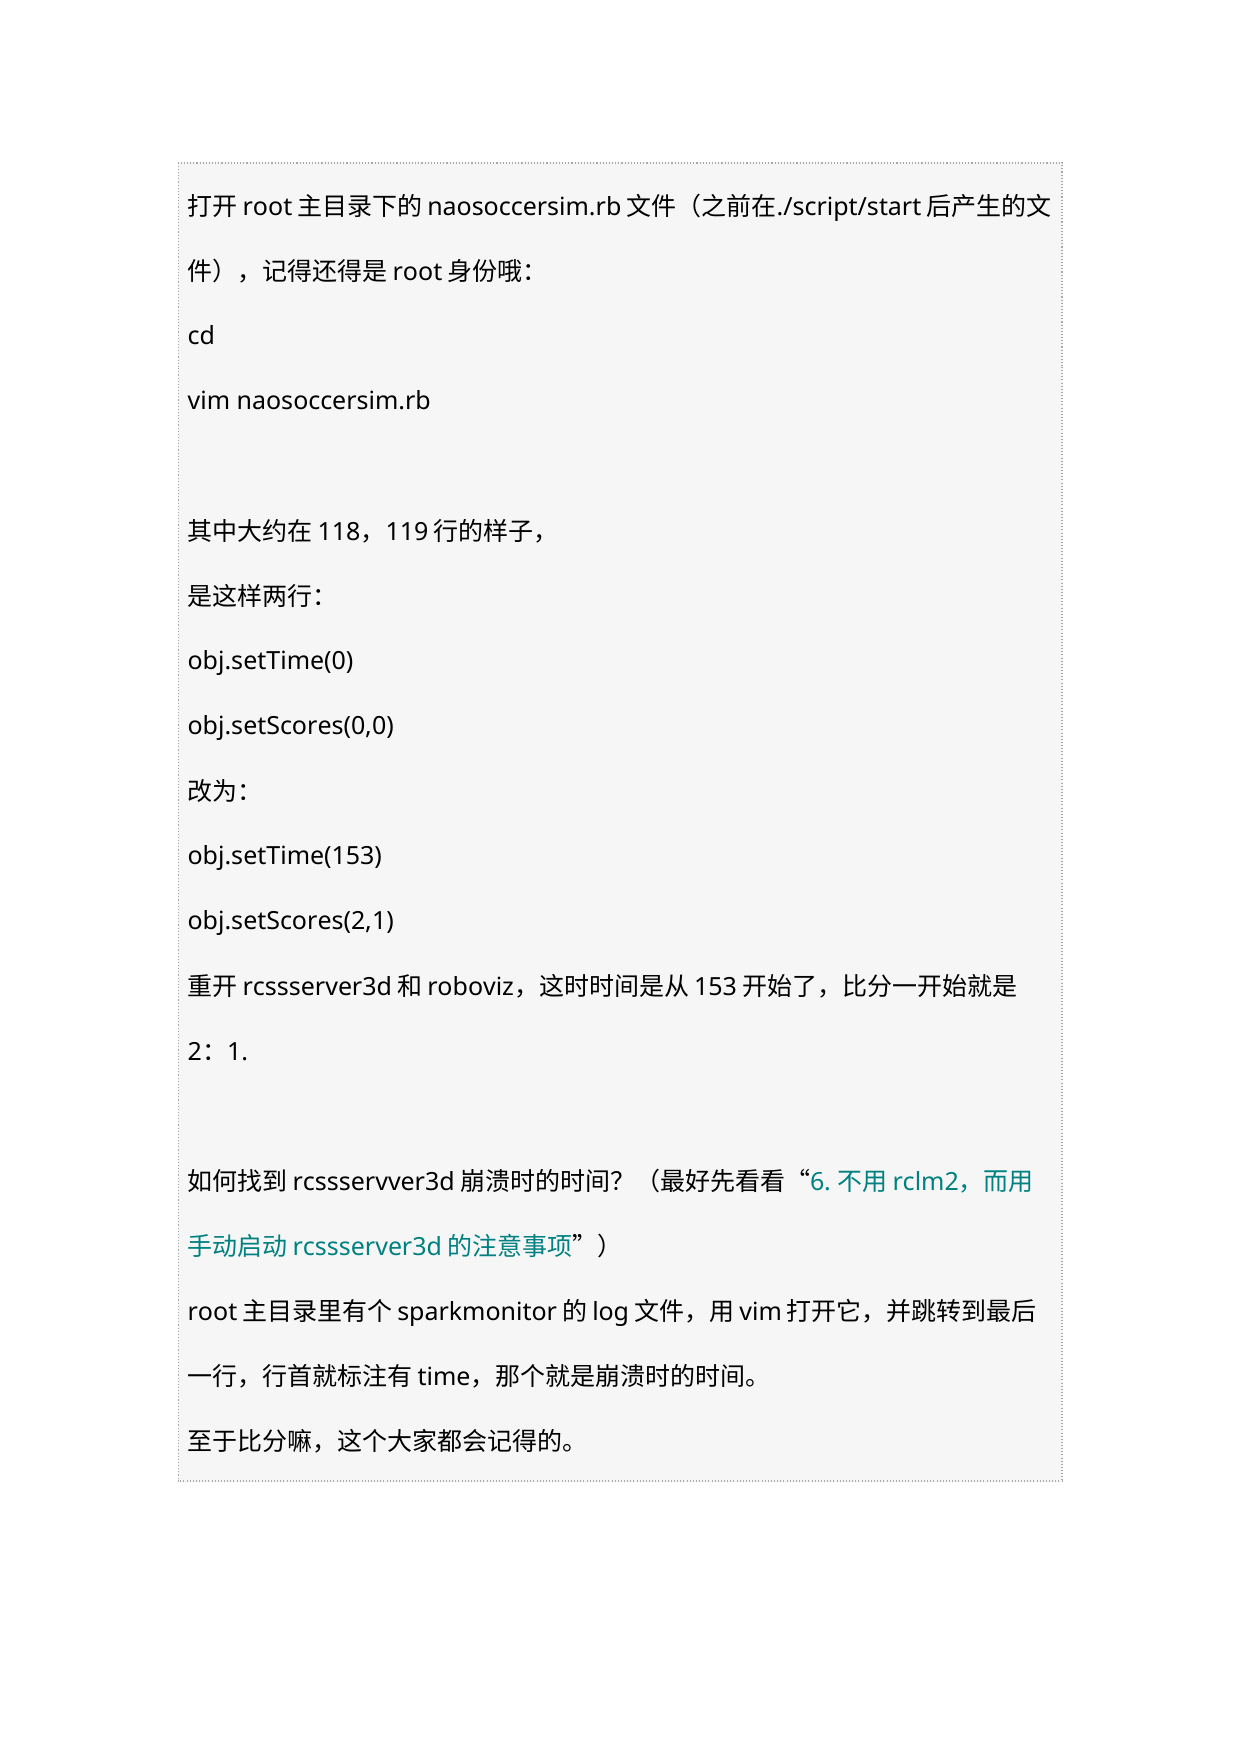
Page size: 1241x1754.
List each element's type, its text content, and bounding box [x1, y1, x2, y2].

text 打开root主目录下的naosoccersim.rb文件（之前在./script/start后产生的文件），记得还得是root身份哦： cd [178, 162, 1063, 357]
text vim naosoccersim.rb 其中大约在118，119行的样子， 是这样两行： obj.setTime(0) obj.setScores(0,0) 改为： obj.setTime(153) obj.setScores(2,1) 重开rcssserver3d和roboviz，这时时间是从153开始了，比分一开始就是2：1. 如何找到rcssservver3d崩溃时的时间？（最好先看看“6. 不用rclm2，而用手动启动rcssserver3d的注意事项”） root主目录里有个sparkmonitor的log文件，用vim打开它，并跳转到最后一行，行首就标注有time，那个就是崩溃时的时间。 至于比分嘛，这个大家都会记得的。 [178, 357, 1063, 1482]
